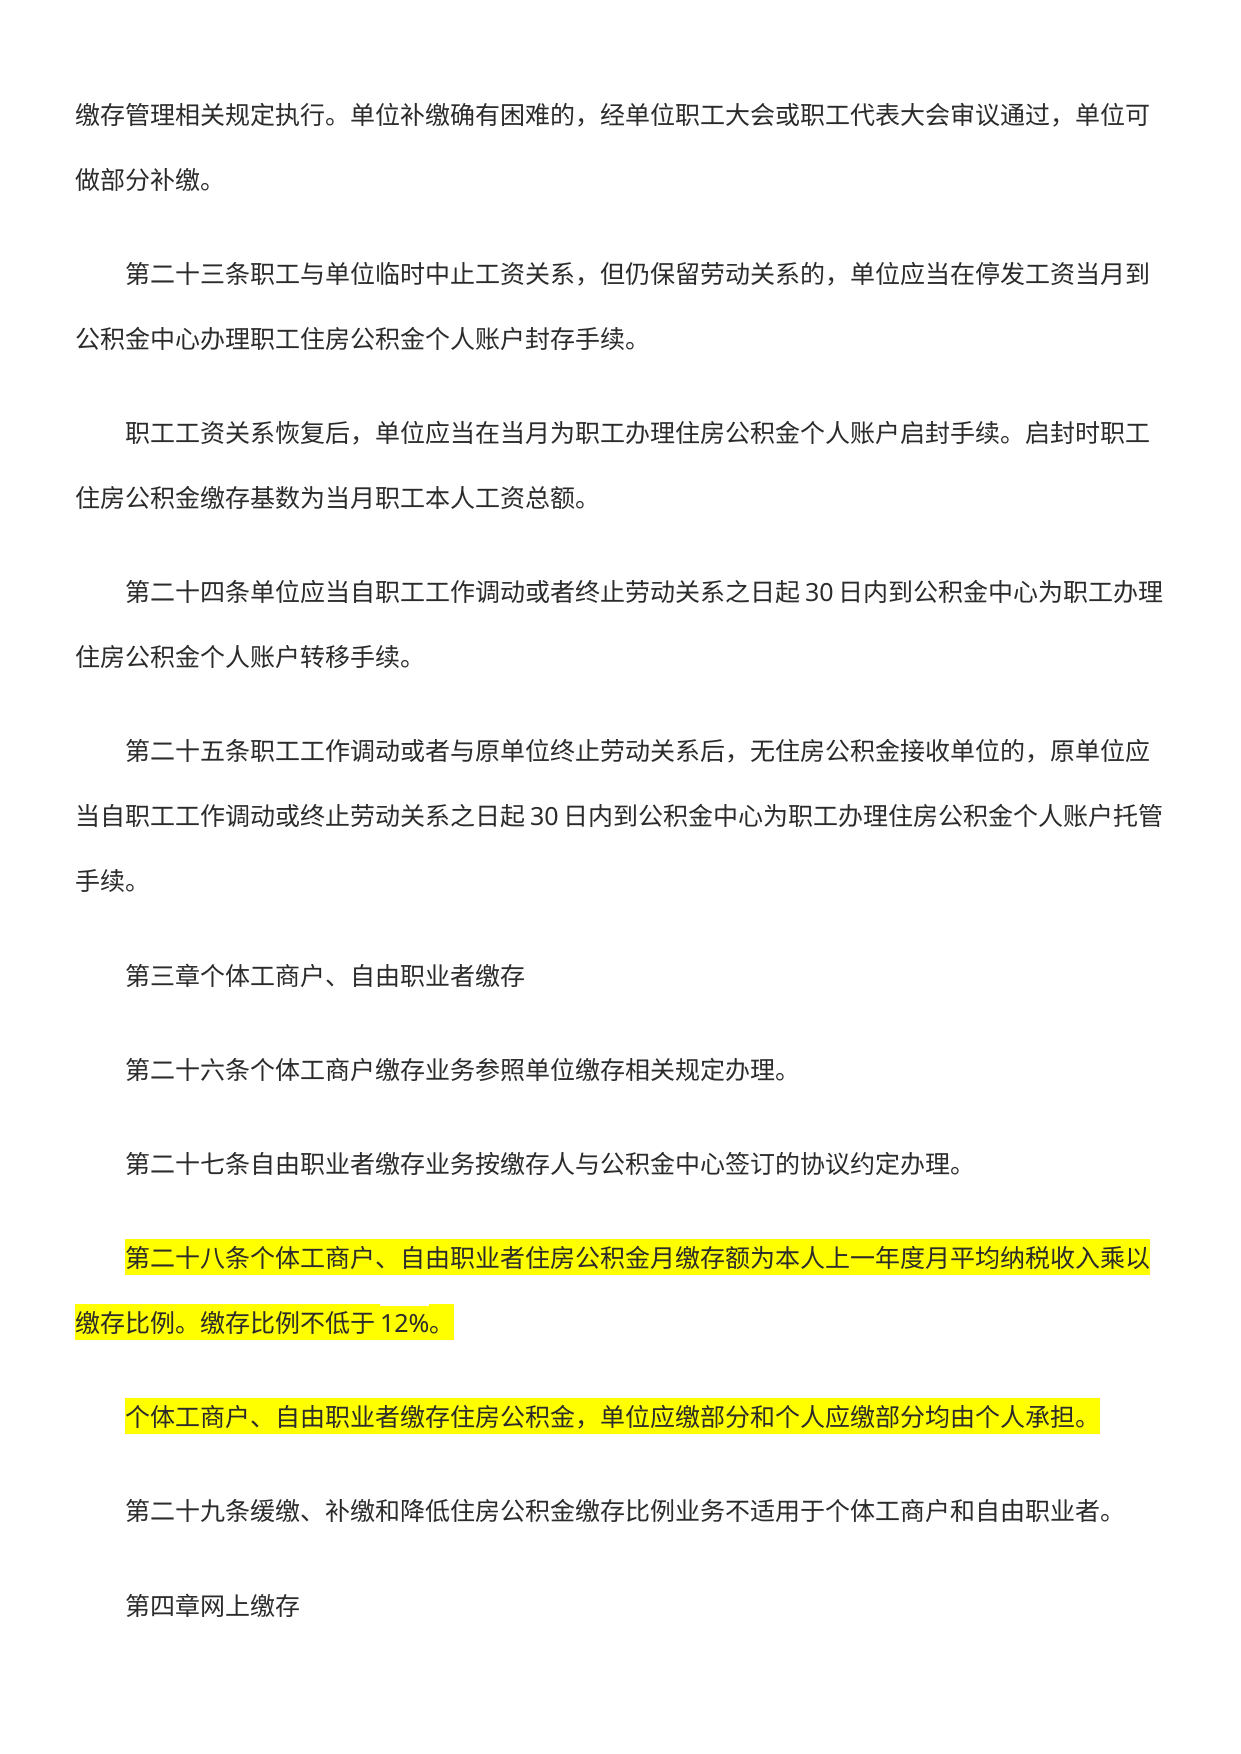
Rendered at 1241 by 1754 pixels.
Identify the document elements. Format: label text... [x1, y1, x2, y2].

text 个体工商户、自由职业者缴存住房公积金，单位应缴部分和个人应缴部分均由个人承担。 [75, 1383, 1165, 1448]
text 第二十八条个体工商户、自由职业者住房公积金月缴存额为本人上一年度月平均纳税收入乘以缴存比例。缴存比例不低于12%。 [75, 1224, 1165, 1354]
text 第三章个体工商户、自由职业者缴存 [75, 942, 1165, 1007]
text 第二十六条个体工商户缴存业务参照单位缴存相关规定办理。 [75, 1036, 1165, 1101]
text 第二十四条单位应当自职工工作调动或者终止劳动关系之日起30日内到公积金中心为职工办理住房公积金个人账户转移手续。 [75, 558, 1165, 688]
text 第二十三条职工与单位临时中止工资关系，但仍保留劳动关系的，单位应当在停发工资当月到公积金中心办理职工住房公积金个人账户封存手续。 [75, 240, 1165, 370]
text 第二十七条自由职业者缴存业务按缴存人与公积金中心签订的协议约定办理。 [75, 1130, 1165, 1195]
text 第四章网上缴存 [75, 1572, 1165, 1637]
text 第二十五条职工工作调动或者与原单位终止劳动关系后，无住房公积金接收单位的，原单位应当自职工工作调动或终止劳动关系之日起30日内到公积金中心为职工办理住房公积金个人账户托管手续。 [75, 717, 1165, 912]
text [75, 81, 1165, 211]
text 第二十九条缓缴、补缴和降低住房公积金缴存比例业务不适用于个体工商户和自由职业者。 [75, 1477, 1165, 1542]
text 职工工资关系恢复后，单位应当在当月为职工办理住房公积金个人账户启封手续。启封时职工住房公积金缴存基数为当月职工本人工资总额。 [75, 399, 1165, 529]
